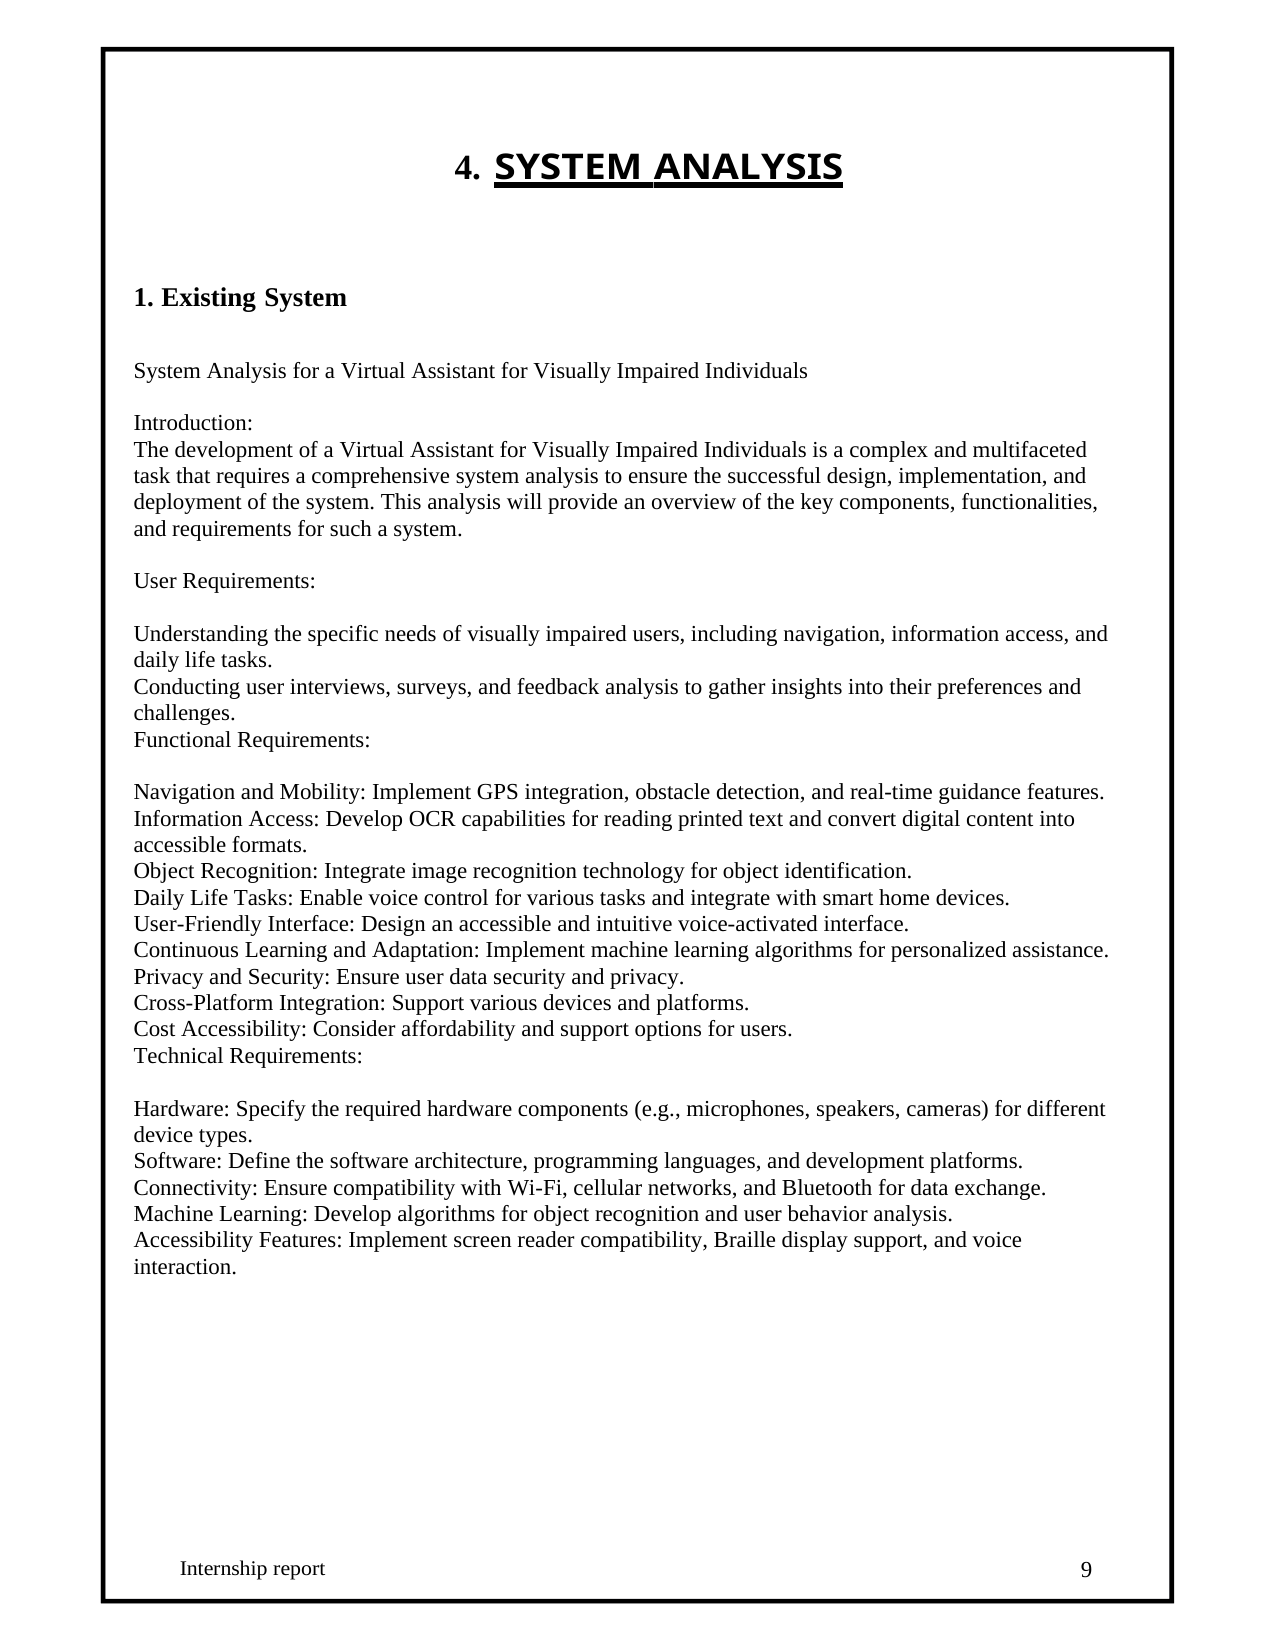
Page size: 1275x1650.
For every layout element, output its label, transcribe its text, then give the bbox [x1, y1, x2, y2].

text Software: Define the software architecture, programming languages, and development platforms. [133, 1147, 1114, 1174]
text System Analysis for a Virtual Assistant for Visually Impaired Individuals [133, 357, 1114, 383]
text Technical Requirements: [133, 1042, 1114, 1068]
text Hardware: Specify the required hardware components (e.g., microphones, speakers, cameras) for different device types. [133, 1094, 1114, 1147]
text Continuous Learning and Adaptation: Implement machine learning algorithms for personalized assistance. [133, 936, 1114, 963]
text Navigation and Mobility: Implement GPS integration, obstacle detection, and real-time guidance features. [133, 778, 1114, 805]
text Introduction: [133, 409, 1114, 436]
text Daily Life Tasks: Enable voice control for various tasks and integrate with smart home devices. [133, 884, 1114, 910]
text Conducting user interviews, surveys, and feedback analysis to gather insights into their preferences and challenges. [133, 673, 1114, 726]
text Object Recognition: Integrate image recognition technology for object identification. [133, 857, 1114, 884]
text User Requirements: [133, 567, 1114, 594]
text Accessibility Features: Implement screen reader compatibility, Braille display support, and voice interaction. [133, 1226, 1114, 1279]
text The development of a Virtual Assistant for Visually Impaired Individuals is a complex and multifaceted task that requires a comprehensive system analysis to ensure the successful design, implementation, and deployment of the system. This analysis will provide an overview of the key components, functionalities, and requirements for such a system. [133, 436, 1114, 541]
text Connectivity: Ensure compatibility with Wi-Fi, cellular networks, and Bluetooth for data exchange. [133, 1174, 1114, 1200]
text Functional Requirements: [133, 726, 1114, 752]
text User-Friendly Interface: Design an accessible and intuitive voice-activated interface. [133, 910, 1114, 936]
text Cost Accessibility: Consider affordability and support options for users. [133, 1016, 1114, 1042]
text Understanding the specific needs of visually impaired users, including navigation, information access, and daily life tasks. [133, 620, 1114, 673]
subtitle Existing System [133, 281, 409, 313]
text Privacy and Security: Ensure user data security and privacy. [133, 963, 1114, 989]
text Cross-Platform Integration: Support various devices and platforms. [133, 989, 1114, 1016]
list SYSTEM ANALYSIS [454, 141, 1114, 190]
text Information Access: Develop OCR capabilities for reading printed text and convert digital content into accessible formats. [133, 805, 1114, 857]
text Machine Learning: Develop algorithms for object recognition and user behavior analysis. [133, 1200, 1114, 1226]
